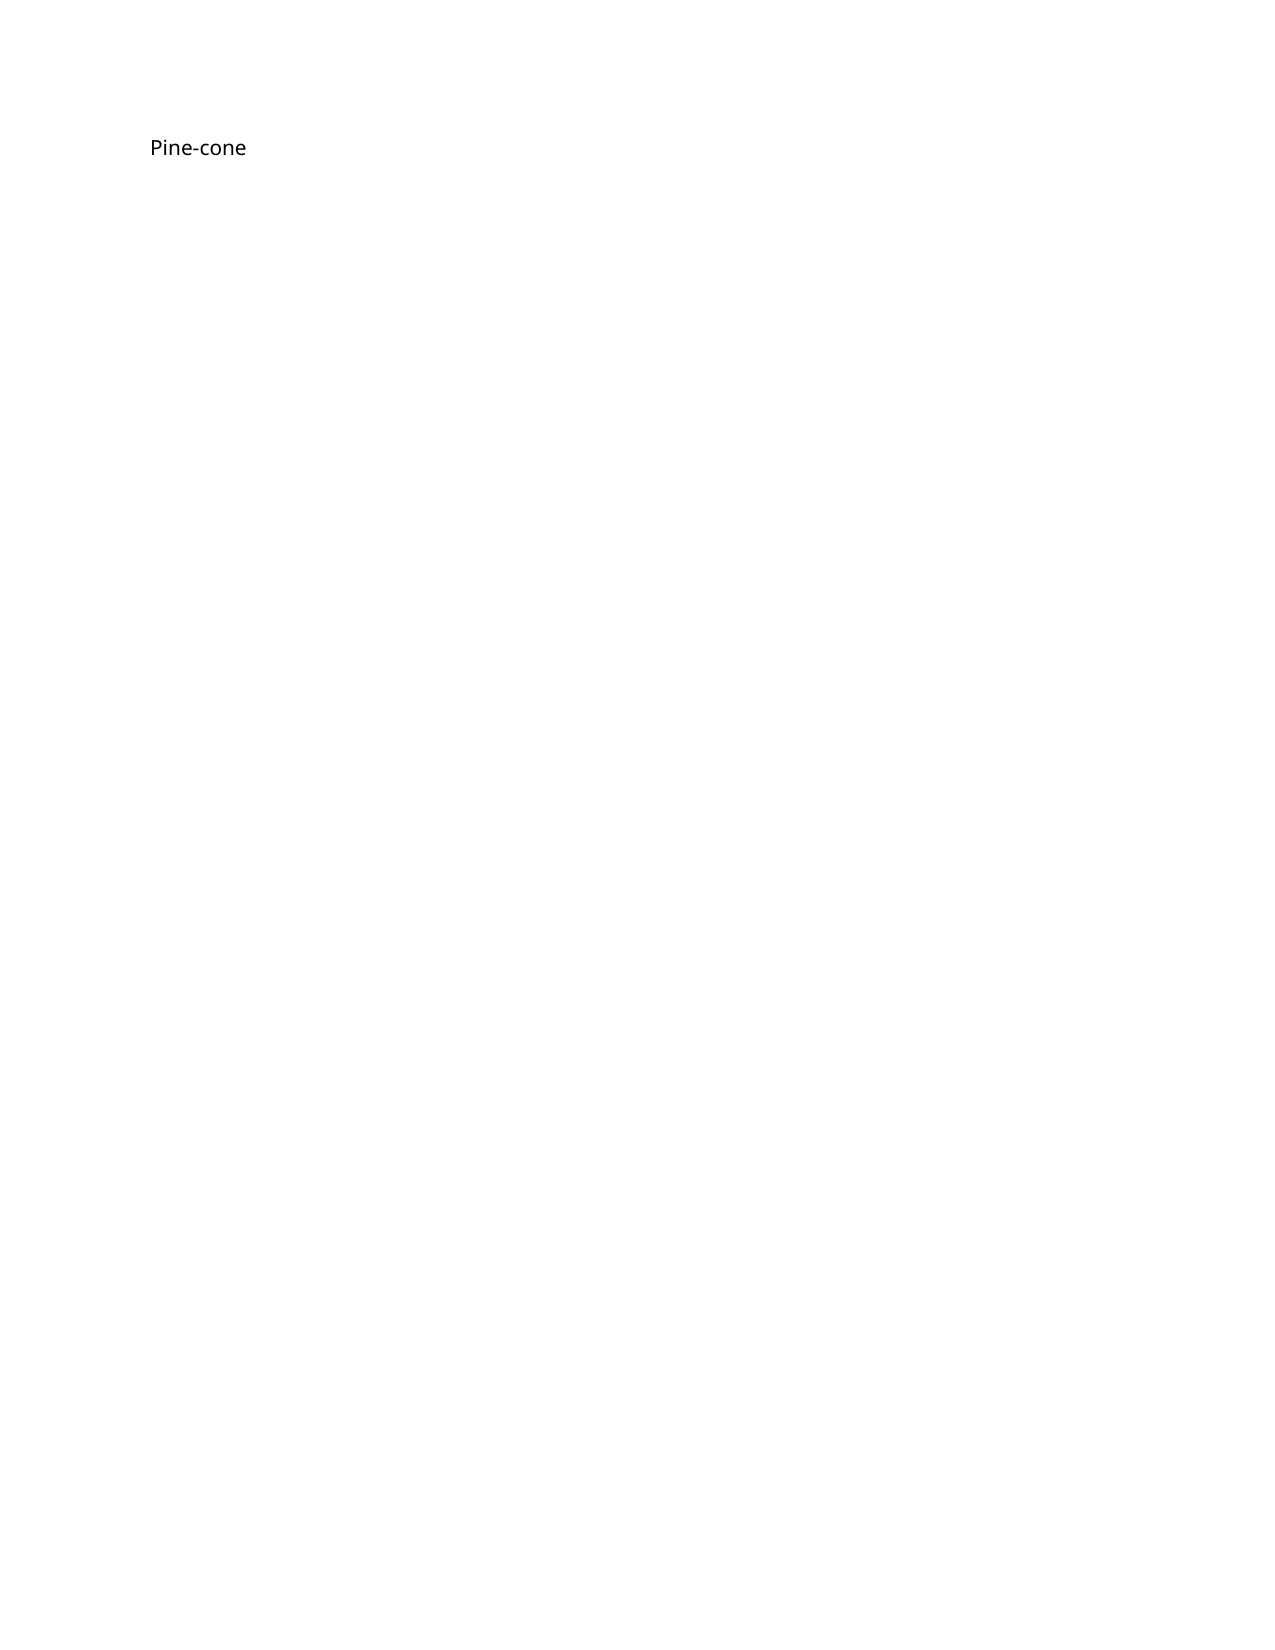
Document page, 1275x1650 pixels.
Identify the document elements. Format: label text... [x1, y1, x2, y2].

text Pine-cone [150, 105, 1125, 162]
